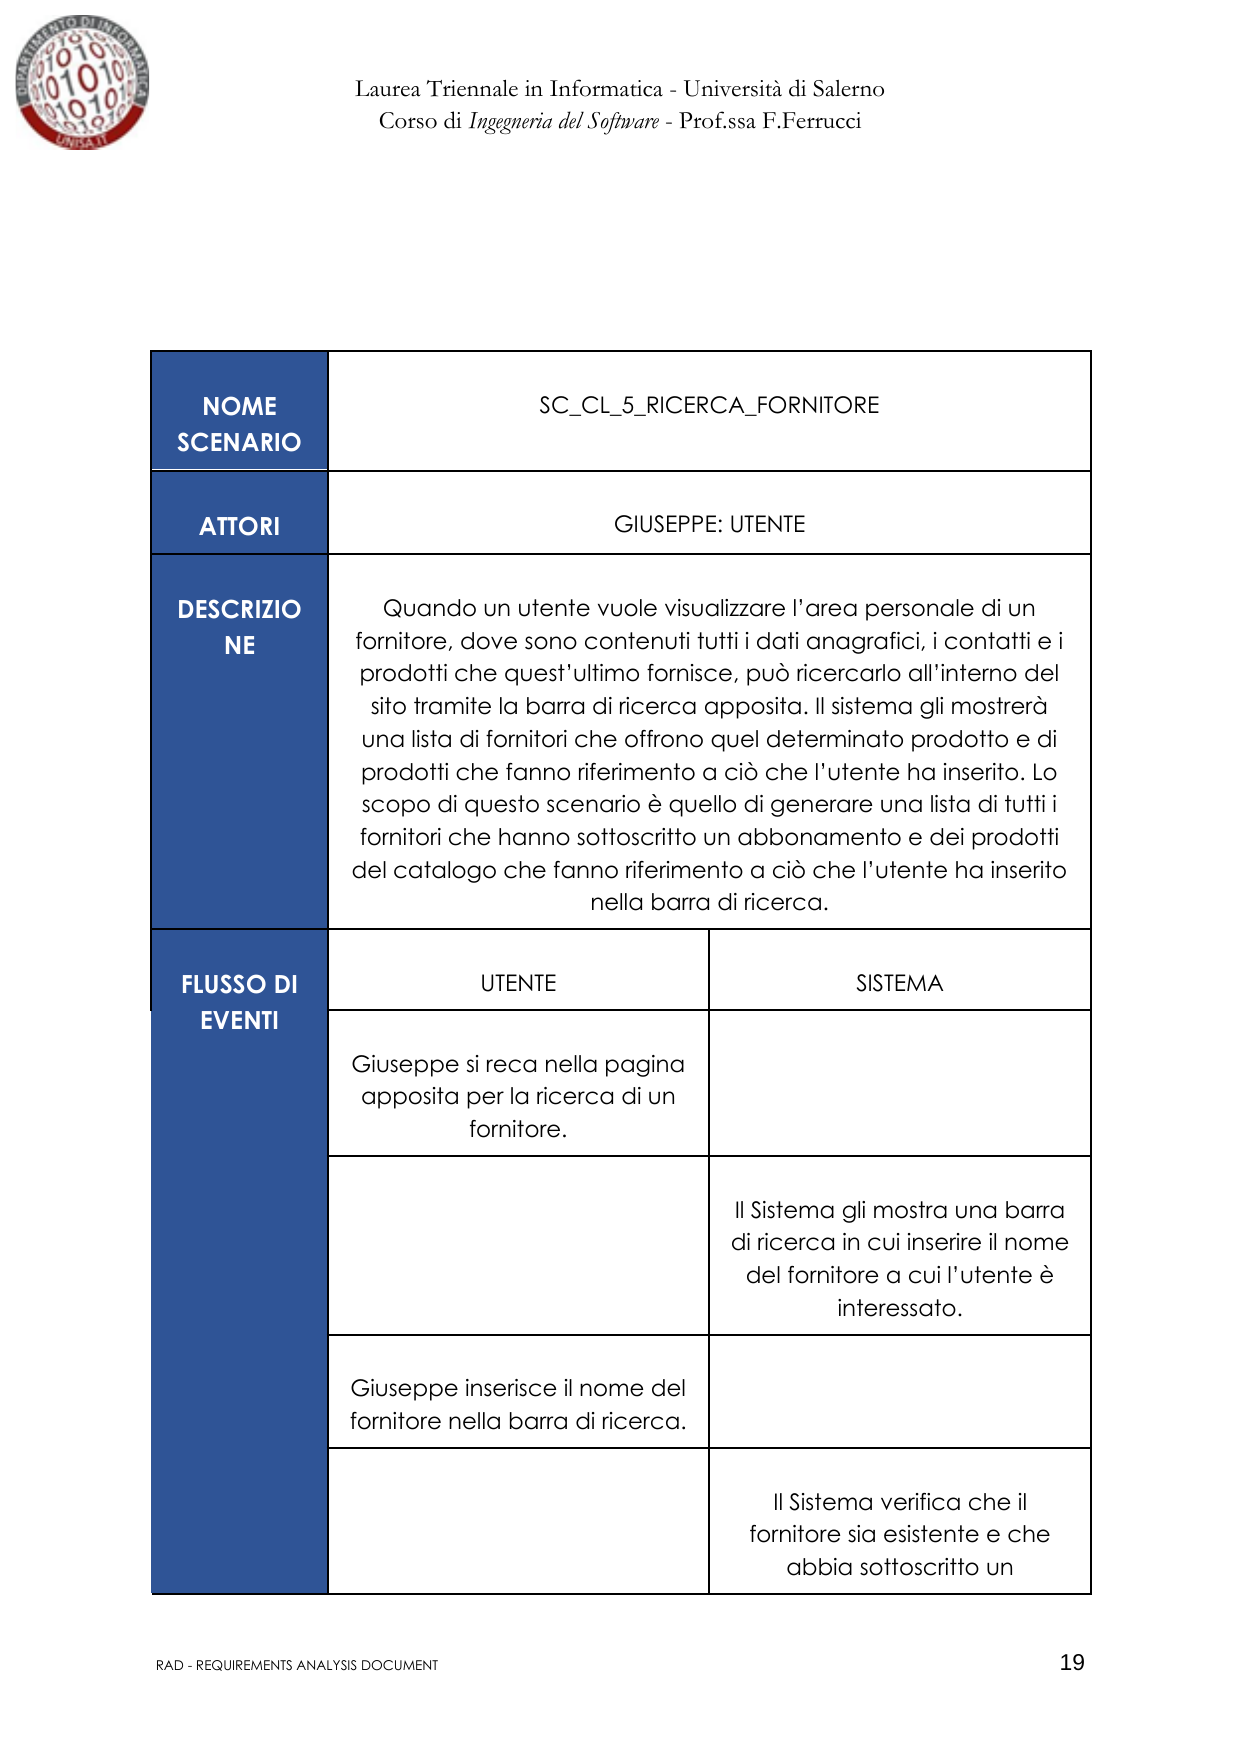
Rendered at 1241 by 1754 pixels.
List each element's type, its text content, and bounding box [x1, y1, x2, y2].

table_cell GIUSEPPE: UTENTE [329, 472, 1090, 553]
table_cell [329, 1157, 708, 1334]
table_cell [329, 1449, 708, 1593]
table_cell [710, 1336, 1090, 1447]
table_cell FLUSSO DI EVENTI [151, 930, 327, 1593]
table_header SC_CL_5_RICERCA_FORNITORE [329, 352, 1090, 469]
table_cell Giuseppe si reca nella pagina apposita per la ricerca di un fornitore. [329, 1011, 708, 1155]
table_cell ATTORI [152, 472, 327, 553]
table_cell Il Sistema gli mostra una barra di ricerca in cui inserire il nome del fornitore a cui l’utente è interessato. [710, 1157, 1090, 1334]
picture [15, 15, 150, 150]
table_cell DESCRIZIONE [152, 555, 327, 928]
table_cell SISTEMA [710, 930, 1090, 1009]
table_cell Il Sistema verifica che il fornitore sia esistente e che abbia sottoscritto un abbonamento. [710, 1449, 1090, 1593]
table_cell UTENTE [329, 930, 708, 1009]
table_cell Giuseppe inserisce il nome del fornitore nella barra di ricerca. [329, 1336, 708, 1447]
table_header NOME SCENARIO [152, 352, 327, 469]
table_cell Quando un utente vuole visualizzare l’area personale di un fornitore, dove sono contenuti tutti i dati anagrafici, i contatti e i prodotti che quest’ultimo fornisce, può ricercarlo all’interno del sito tramite la barra di ricerca apposita. Il sistema gli mostrerà una lista di fornitori che offrono quel determinato prodotto e di prodotti che fanno riferimento a ciò che l’utente ha inserito. Lo scopo di questo scenario è quello di generare una lista di tutti i fornitori che hanno sottoscritto un abbonamento e dei prodotti del catalogo che fanno riferimento a ciò che l’utente ha inserito nella barra di ricerca. [329, 555, 1090, 928]
table_cell [710, 1011, 1090, 1155]
